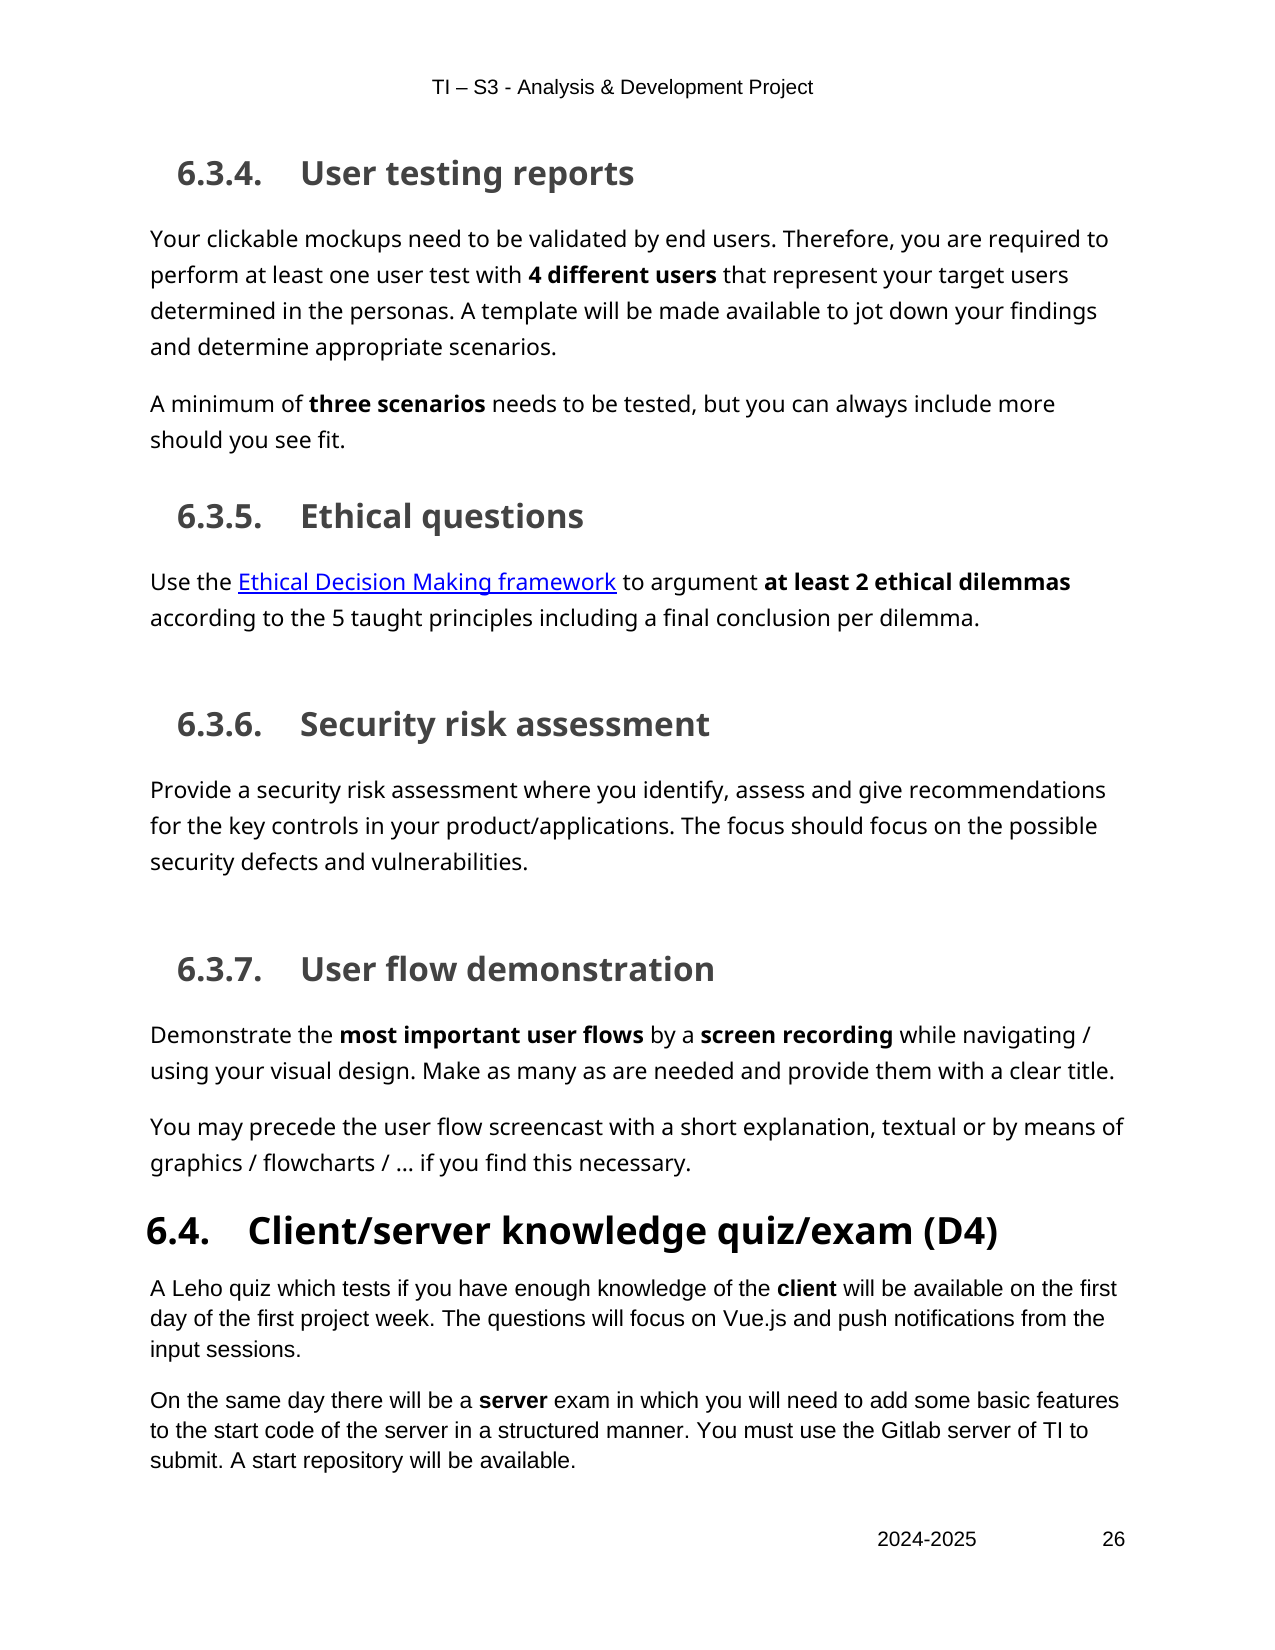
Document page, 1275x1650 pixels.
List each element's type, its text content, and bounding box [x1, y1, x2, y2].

text You may precede the user flow screencast with a short explanation, textual or by means of graphics / flowcharts / … if you find this necessary. [150, 1111, 1125, 1178]
text A Leho quiz which tests if you have enough knowledge of the client will be available on the first day of the first project week. The questions will focus on Vue.js and push notifications from the input sessions. [150, 1275, 1125, 1362]
text Your clickable mockups need to be validated by end users. Therefore, you are required to perform at least one user test with 4 different users that represent your target users determined in the personas. A template will be made available to jot down your findings and determine appropriate scenarios. [150, 223, 1125, 362]
text Use the Ethical Decision Making framework to argument at least 2 ethical dilemmas according to the 5 taught principles including a final conclusion per dilemma. [150, 566, 1125, 633]
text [150, 1387, 1125, 1473]
subtitle User testing reports [262, 150, 1125, 195]
text Demonstrate the most important user flows by a screen recording while navigating / using your visual design. Make as many as are needed and provide them with a clear title. [150, 1019, 1125, 1086]
subtitle Security risk assessment [262, 701, 1125, 747]
subtitle Ethical questions [262, 493, 1125, 538]
text Provide a security risk assessment where you identify, assess and give recommendations for the key controls in your product/applications. The focus should focus on the possible security defects and vulnerabilities. [150, 774, 1125, 877]
text A minimum of three scenarios needs to be tested, but you can always include more should you see fit. [150, 388, 1125, 455]
subtitle Client/server knowledge quiz/exam (D4) [210, 1204, 1125, 1255]
subtitle User flow demonstration [262, 946, 1125, 991]
